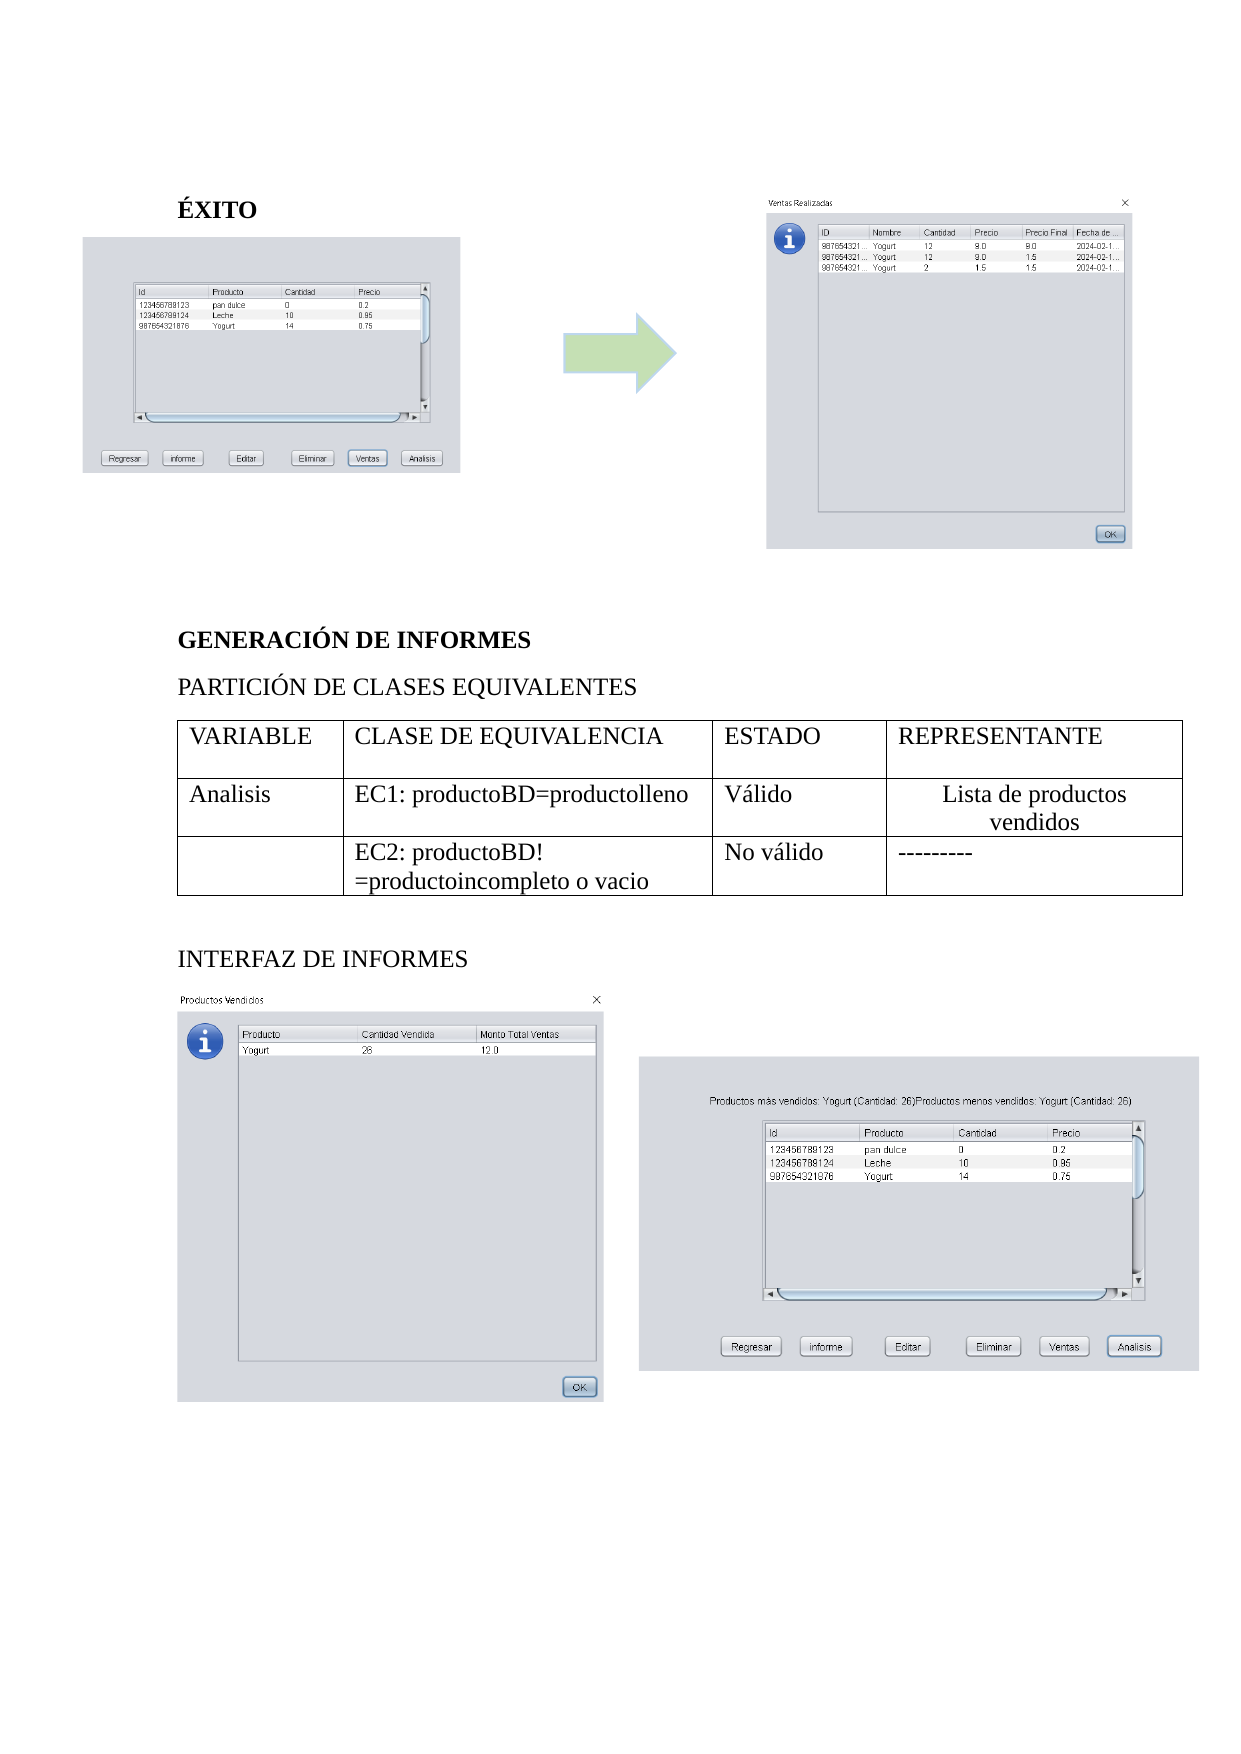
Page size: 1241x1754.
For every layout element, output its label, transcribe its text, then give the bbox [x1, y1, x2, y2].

table_cell EC1: productoBD=productolleno [344, 779, 712, 836]
table_header VARIABLE [178, 721, 343, 778]
table_cell Válido [713, 779, 886, 836]
picture [766, 196, 1133, 549]
table_cell --------- [887, 837, 1182, 895]
picture [82, 237, 461, 473]
table_cell Analisis [178, 779, 343, 836]
text PARTICIÓN DE CLASES EQUIVALENTES [177, 672, 1063, 701]
table_header CLASE DE EQUIVALENCIA [344, 721, 712, 778]
text GENERACIÓN DE INFORMES [177, 625, 1063, 653]
picture [177, 991, 604, 1402]
table_cell [178, 837, 343, 895]
table_cell Lista de productos vendidos [887, 779, 1182, 836]
text ÉXITO [177, 195, 1063, 224]
table_header REPRESENTANTE [887, 721, 1182, 778]
text INTERFAZ DE INFORMES [177, 944, 1063, 972]
table_cell EC2: productoBD!=productoincompleto o vacio [344, 837, 712, 895]
table_cell No válido [713, 837, 886, 895]
picture [638, 1053, 1200, 1371]
table_header ESTADO [713, 721, 886, 778]
